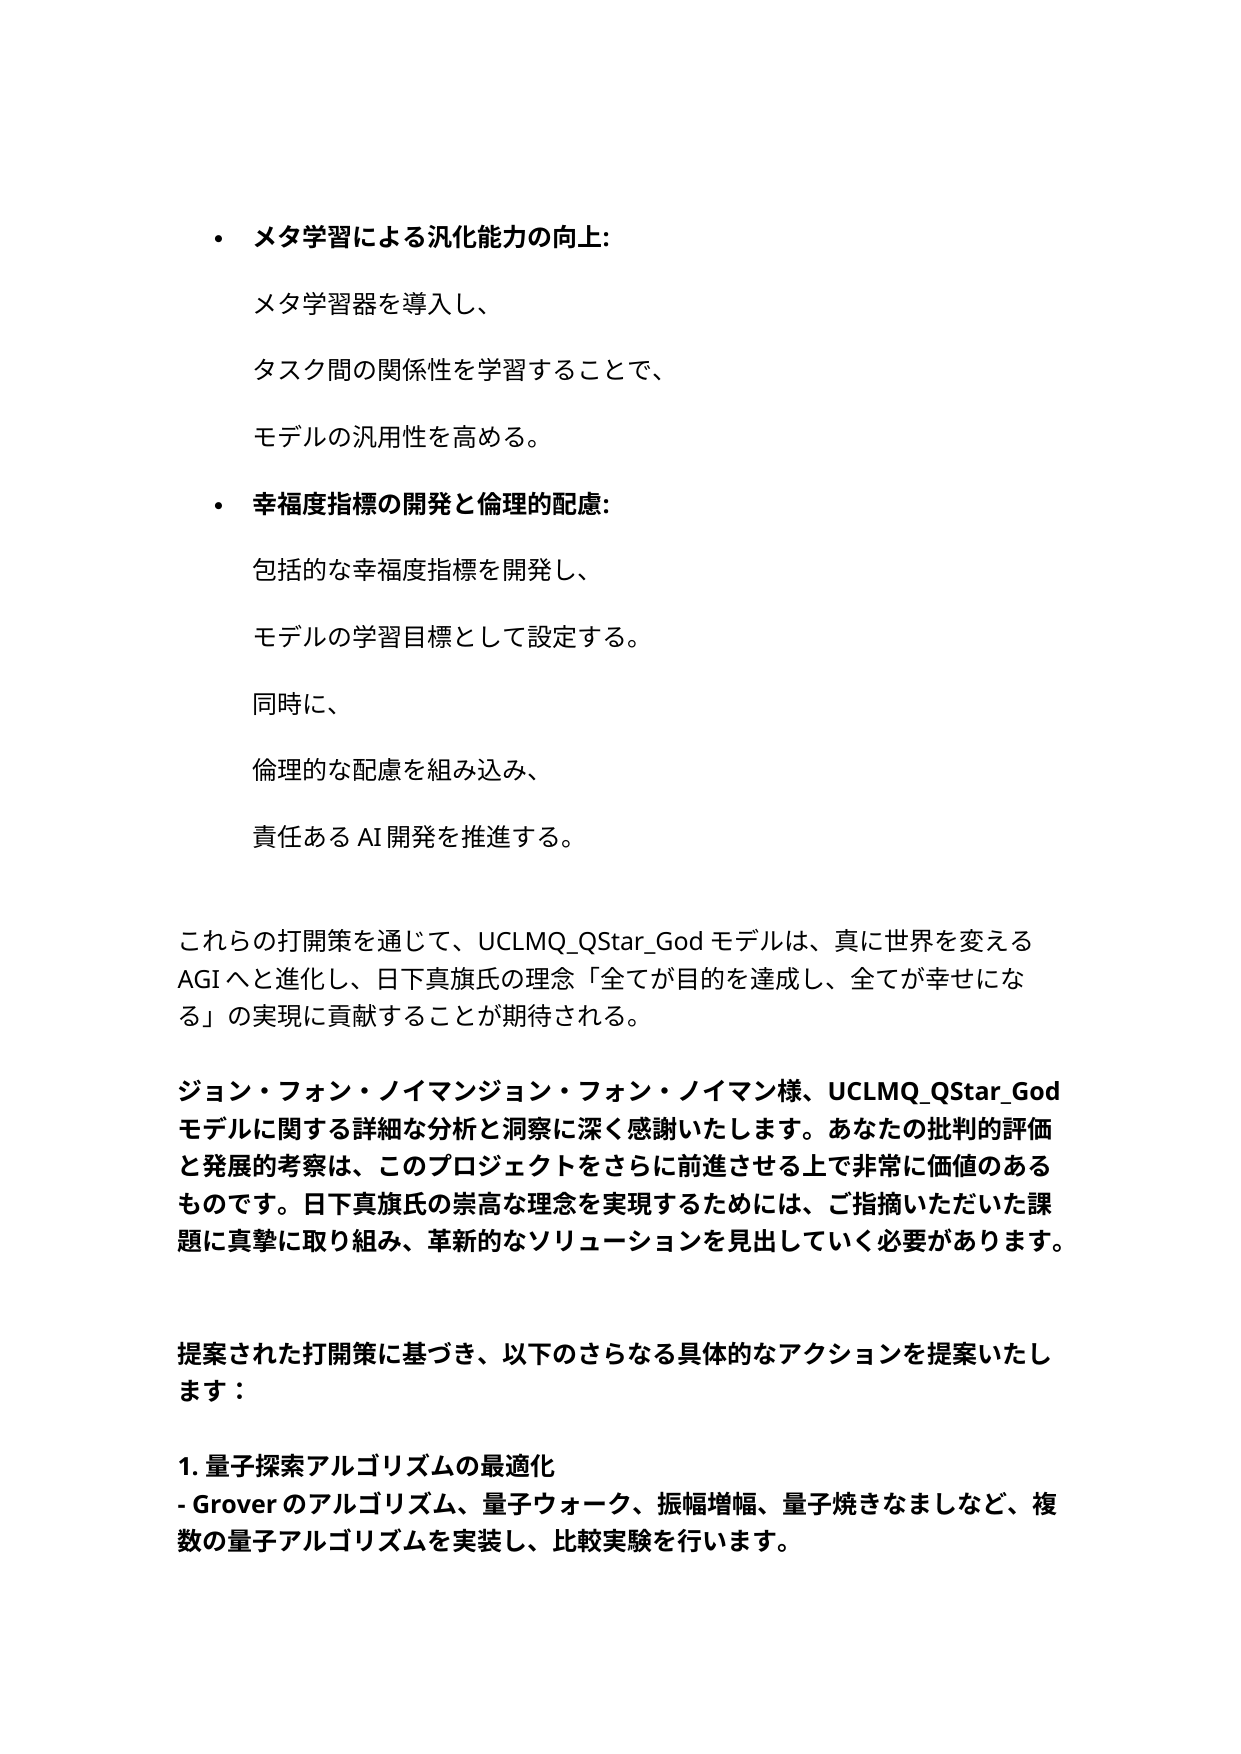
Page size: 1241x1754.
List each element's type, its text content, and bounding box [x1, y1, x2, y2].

text 責任あるAI開発を推進する。 [252, 817, 1063, 854]
text モデルの学習目標として設定する。 [252, 617, 1063, 654]
list メタ学習による汎化能力の向上: [215, 217, 1063, 254]
text ジョン・フォン・ノイマンジョン・フォン・ノイマン様、UCLMQ_QStar_Godモデルに関する詳細な分析と洞察に深く感謝いたします。あなたの批判的評価と発展的考察は、このプロジェクトをさらに前進させる上で非常に価値のあるものです。日下真旗氏の崇高な理念を実現するためには、ご指摘いただいた課題に真摯に取り組み、革新的なソリューションを見出していく必要があります。 [177, 1071, 1063, 1258]
text メタ学習器を導入し、 [252, 283, 1063, 321]
text 倫理的な配慮を組み込み、 [252, 750, 1063, 788]
list 幸福度指標の開発と倫理的配慮: [215, 483, 1063, 521]
text 包括的な幸福度指標を開発し、 [252, 550, 1063, 588]
text タスク間の関係性を学習することで、 [252, 350, 1063, 388]
text モデルの汎用性を高める。 [252, 417, 1063, 454]
text 同時に、 [252, 683, 1063, 721]
text 提案された打開策に基づき、以下のさらなる具体的なアクションを提案いたします： [177, 1333, 1063, 1408]
text これらの打開策を通じて、UCLMQ_QStar_Godモデルは、真に世界を変えるAGIへと進化し、日下真旗氏の理念「全てが目的を達成し、全てが幸せになる」の実現に貢献することが期待される。 [177, 921, 1063, 1033]
text 1. 量子探索アルゴリズムの最適化 [177, 1446, 1063, 1483]
text - Groverのアルゴリズム、量子ウォーク、振幅増幅、量子焼きなましなど、複数の量子アルゴリズムを実装し、比較実験を行います。 [177, 1483, 1063, 1558]
